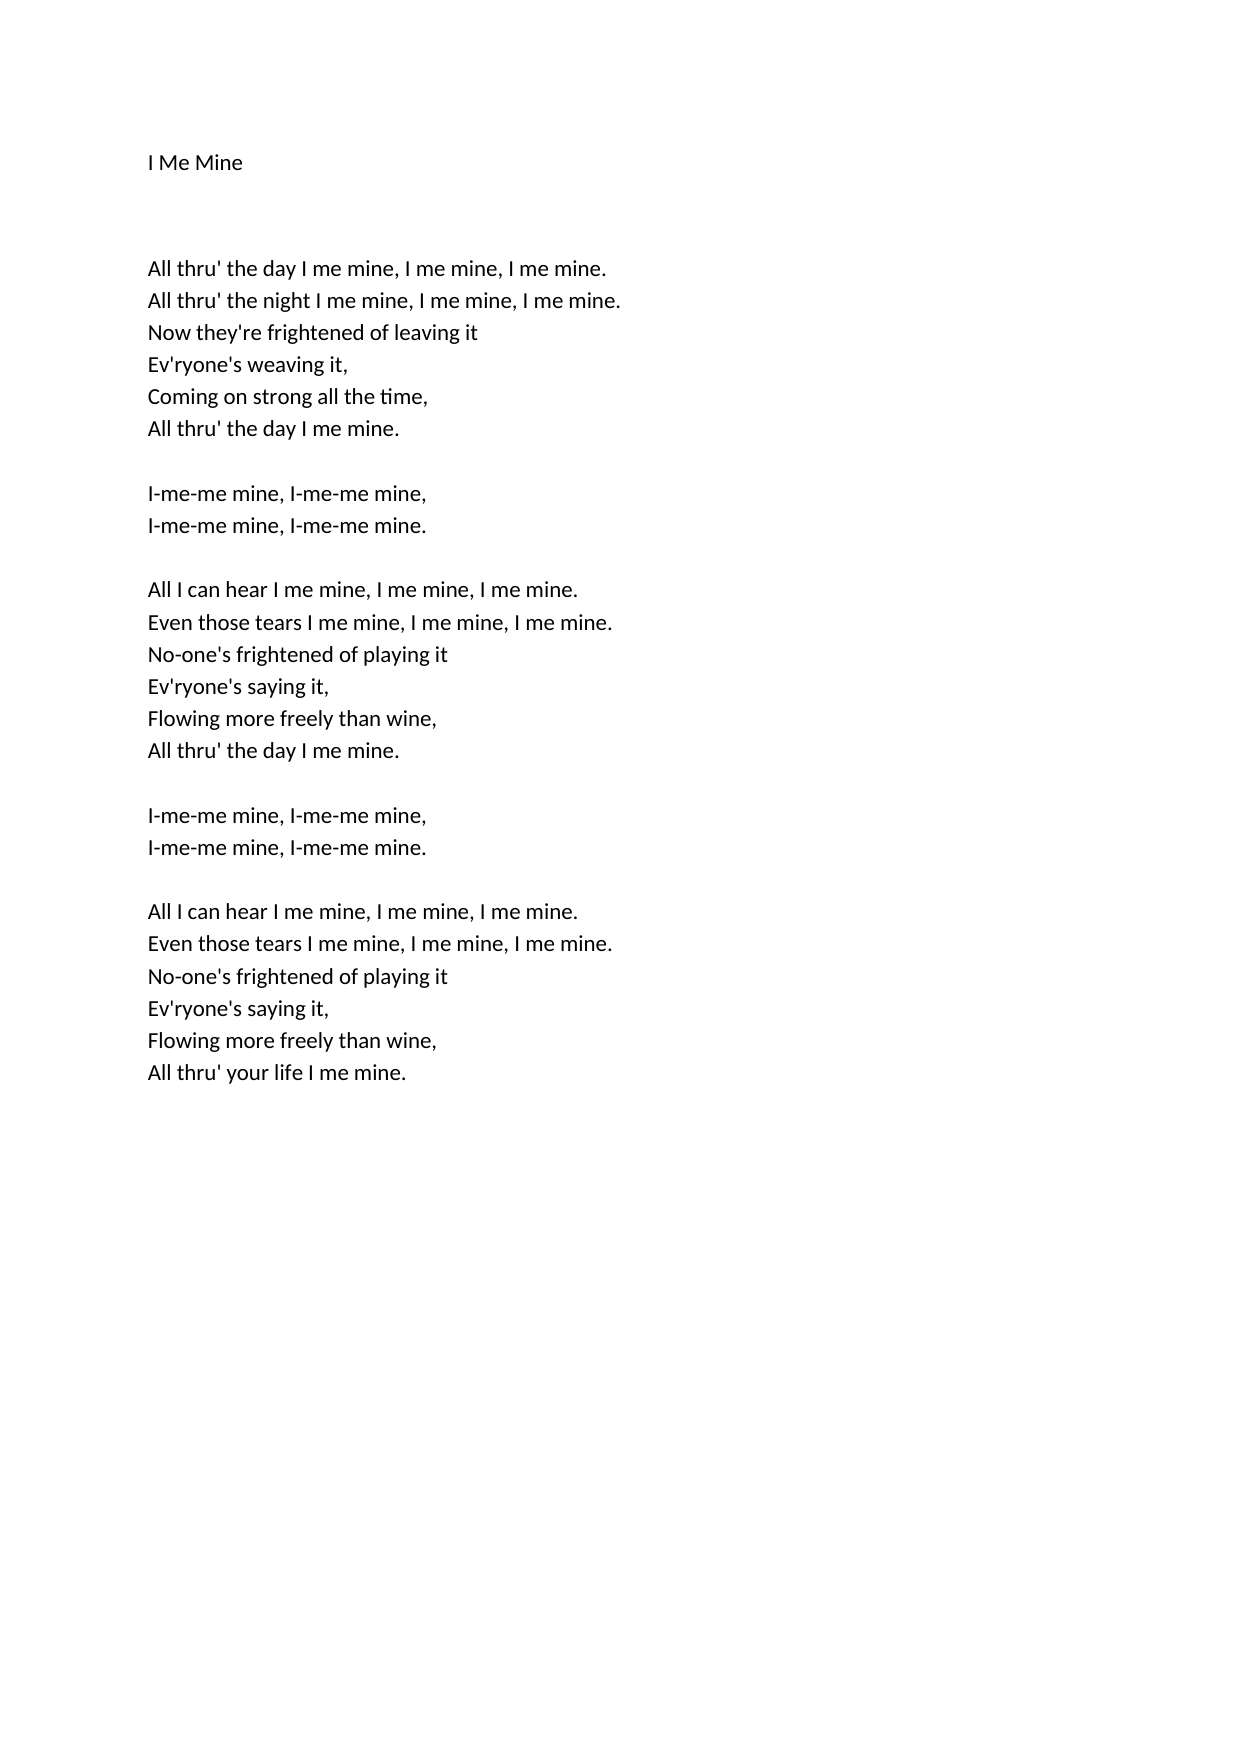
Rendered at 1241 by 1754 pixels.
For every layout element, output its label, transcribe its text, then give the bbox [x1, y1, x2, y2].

text All thru' the day I me mine, I me mine, I me mine. All thru' the night I me mine, I me mine, I me mine. Now they're frightened of leaving it Ev'ryone's weaving it, Coming on strong all the time, All thru' the day I me mine. I-me-me mine, I-me-me mine, I-me-me mine, I-me-me mine. All I can hear I me mine, I me mine, I me mine. Even those tears I me mine, I me mine, I me mine. No-one's frightened of playing it Ev'ryone's saying it, Flowing more freely than wine, All thru' the day I me mine. I-me-me mine, I-me-me mine, I-me-me mine, I-me-me mine. All I can hear I me mine, I me mine, I me mine. Even those tears I me mine, I me mine, I me mine. No-one's frightened of playing it Ev'ryone's saying it, Flowing more freely than wine, All thru' your life I me mine. [148, 254, 1093, 1086]
text I Me Mine [148, 148, 1093, 176]
